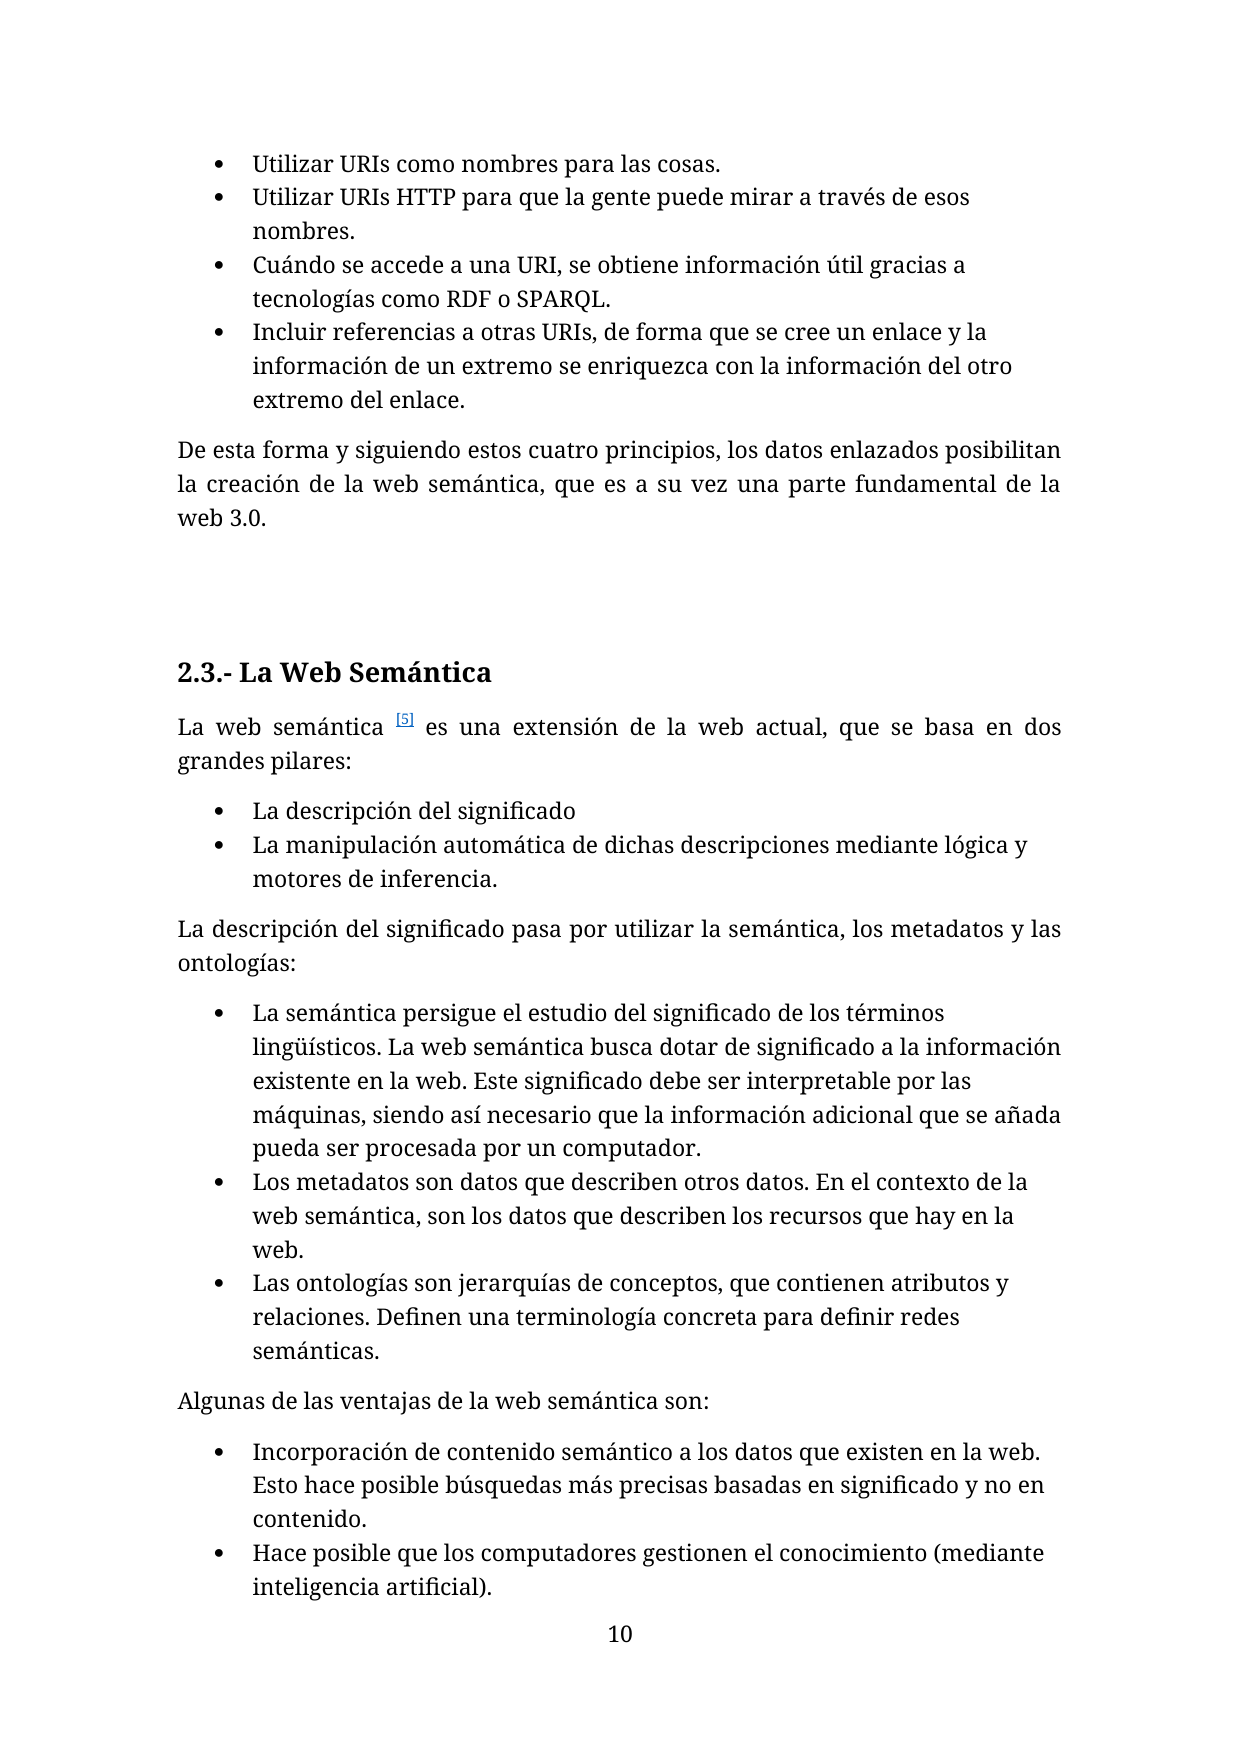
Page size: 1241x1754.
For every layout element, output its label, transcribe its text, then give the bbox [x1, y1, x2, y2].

list Incorporación de contenido semántico a los datos que existen en la web. Esto hace posible búsquedas más precisas basadas en significado y no en contenido. [215, 1436, 1063, 1534]
subtitle 2.3.- La Web Semántica [177, 653, 1063, 690]
list Los metadatos son datos que describen otros datos. En el contexto de la web semántica, son los datos que describen los recursos que hay en la web. [215, 1166, 1063, 1265]
list Utilizar URIs como nombres para las cosas. [215, 148, 1063, 179]
list La descripción del significado [215, 795, 1063, 827]
text Algunas de las ventajas de la web semántica son: [177, 1385, 1063, 1417]
list La semántica persigue el estudio del significado de los términos lingüísticos. La web semántica busca dotar de significado a la información existente en la web. Este significado debe ser interpretable por las máquinas, siendo así necesario que la información adicional que se añada pueda ser procesada por un computador. [215, 997, 1063, 1164]
list Cuándo se accede a una URI, se obtiene información útil gracias a tecnologías como RDF o SPARQL. [215, 249, 1063, 314]
list Las ontologías son jerarquías de conceptos, que contienen atributos y relaciones. Definen una terminología concreta para definir redes semánticas. [215, 1267, 1063, 1366]
text La web semántica [5] es una extensión de la web actual, que se basa en dos grandes pilares: [177, 708, 1063, 776]
list Utilizar URIs HTTP para que la gente puede mirar a través de esos nombres. [215, 181, 1063, 246]
list Hace posible que los computadores gestionen el conocimiento (mediante inteligencia artificial). [215, 1537, 1063, 1602]
text De esta forma y siguiendo estos cuatro principios, los datos enlazados posibilitan la creación de la web semántica, que es a su vez una parte fundamental de la web 3.0. [177, 434, 1063, 533]
text La descripción del significado pasa por utilizar la semántica, los metadatos y las ontologías: [177, 913, 1063, 978]
list La manipulación automática de dichas descripciones mediante lógica y motores de inferencia. [215, 829, 1063, 894]
list Incluir referencias a otras URIs, de forma que se cree un enlace y la información de un extremo se enriquezca con la información del otro extremo del enlace. [215, 316, 1063, 415]
